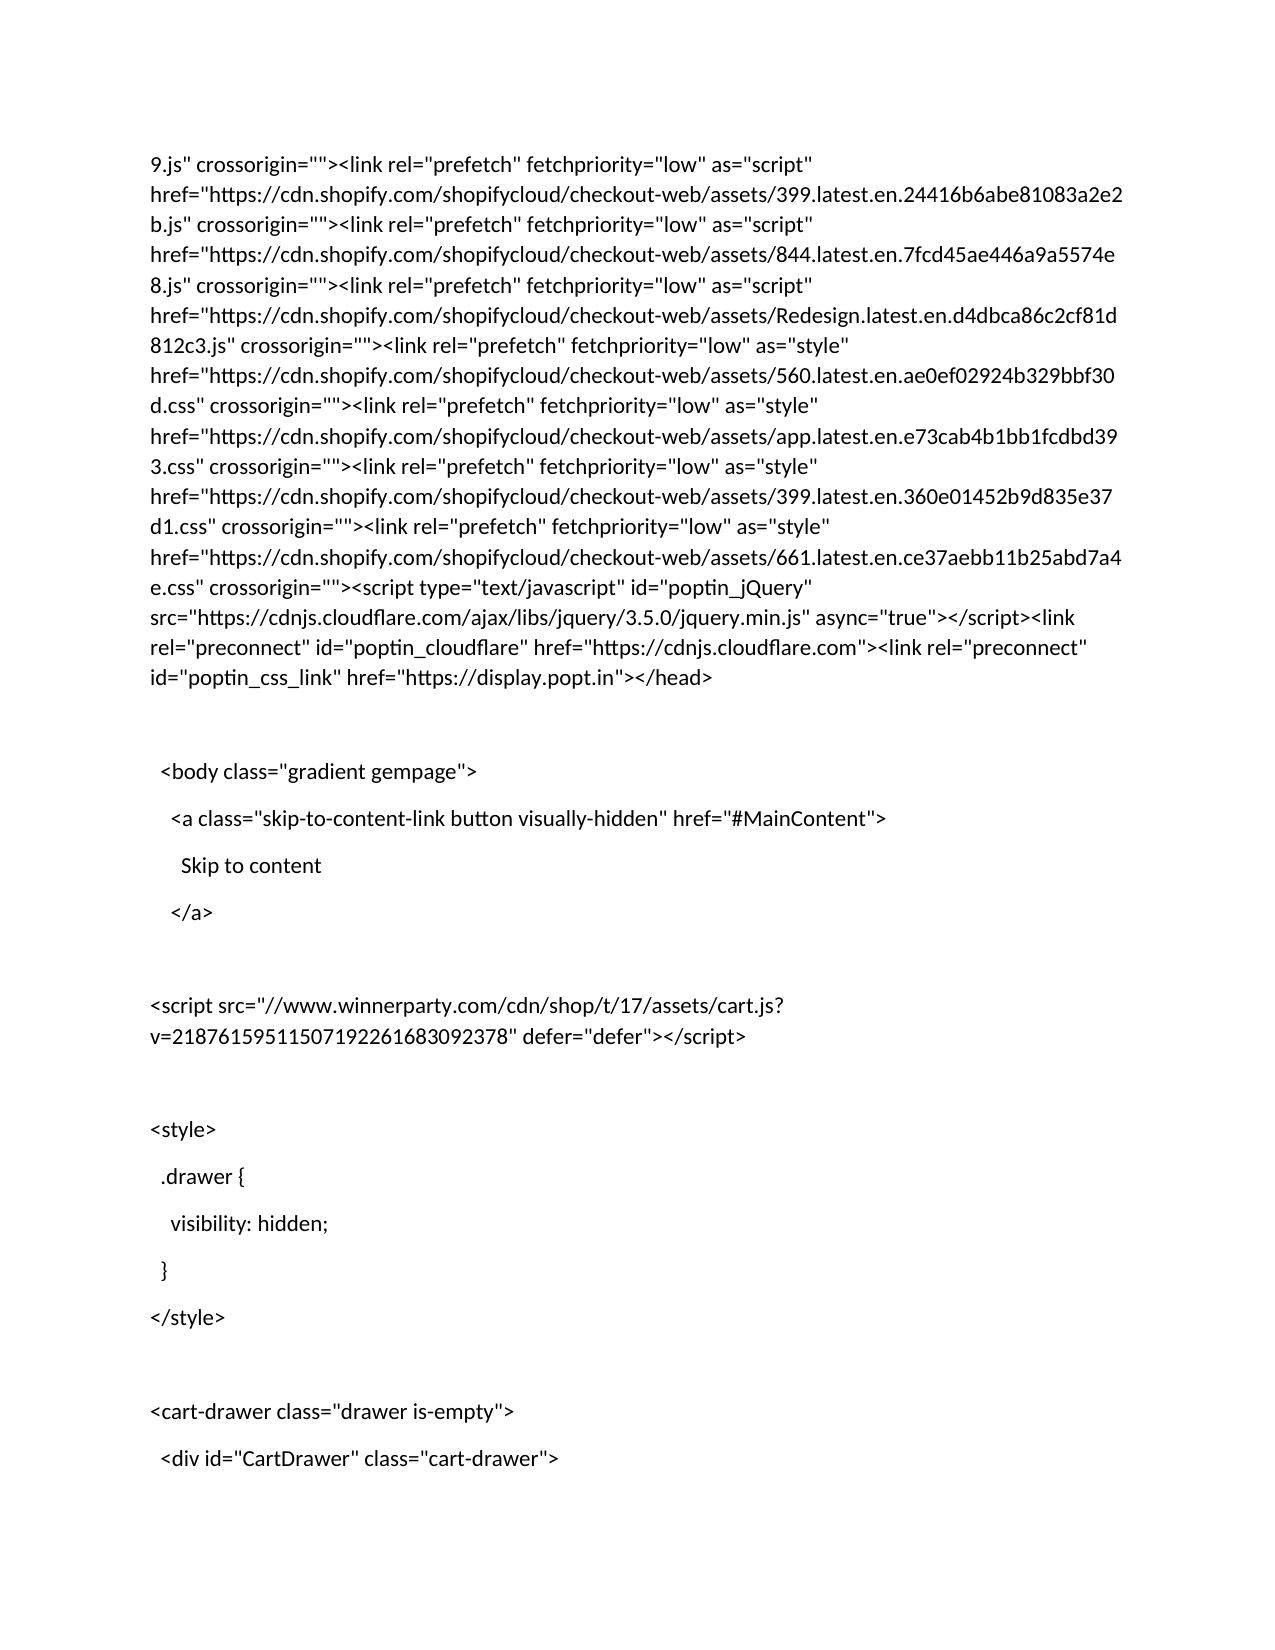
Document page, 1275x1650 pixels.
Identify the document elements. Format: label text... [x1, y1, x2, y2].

text <body class="gradient gempage"> [150, 757, 1125, 785]
text <script src="//www.winnerparty.com/cdn/shop/t/17/assets/cart.js?v=21876159511507192261683092378" defer="defer"></script> [150, 992, 1125, 1050]
text <style> [150, 1116, 1125, 1144]
text </style> [150, 1303, 1125, 1331]
text .drawer { [150, 1162, 1125, 1191]
text visibility: hidden; [150, 1209, 1125, 1237]
text <div id="CartDrawer" class="cart-drawer"> [150, 1444, 1125, 1472]
text Skip to content [150, 851, 1125, 879]
text </a> [150, 898, 1125, 926]
text } [150, 1256, 1125, 1284]
text <a class="skip-to-content-link button visually-hidden" href="#MainContent"> [150, 804, 1125, 832]
text <cart-drawer class="drawer is-empty"> [150, 1397, 1125, 1425]
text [150, 150, 1125, 692]
